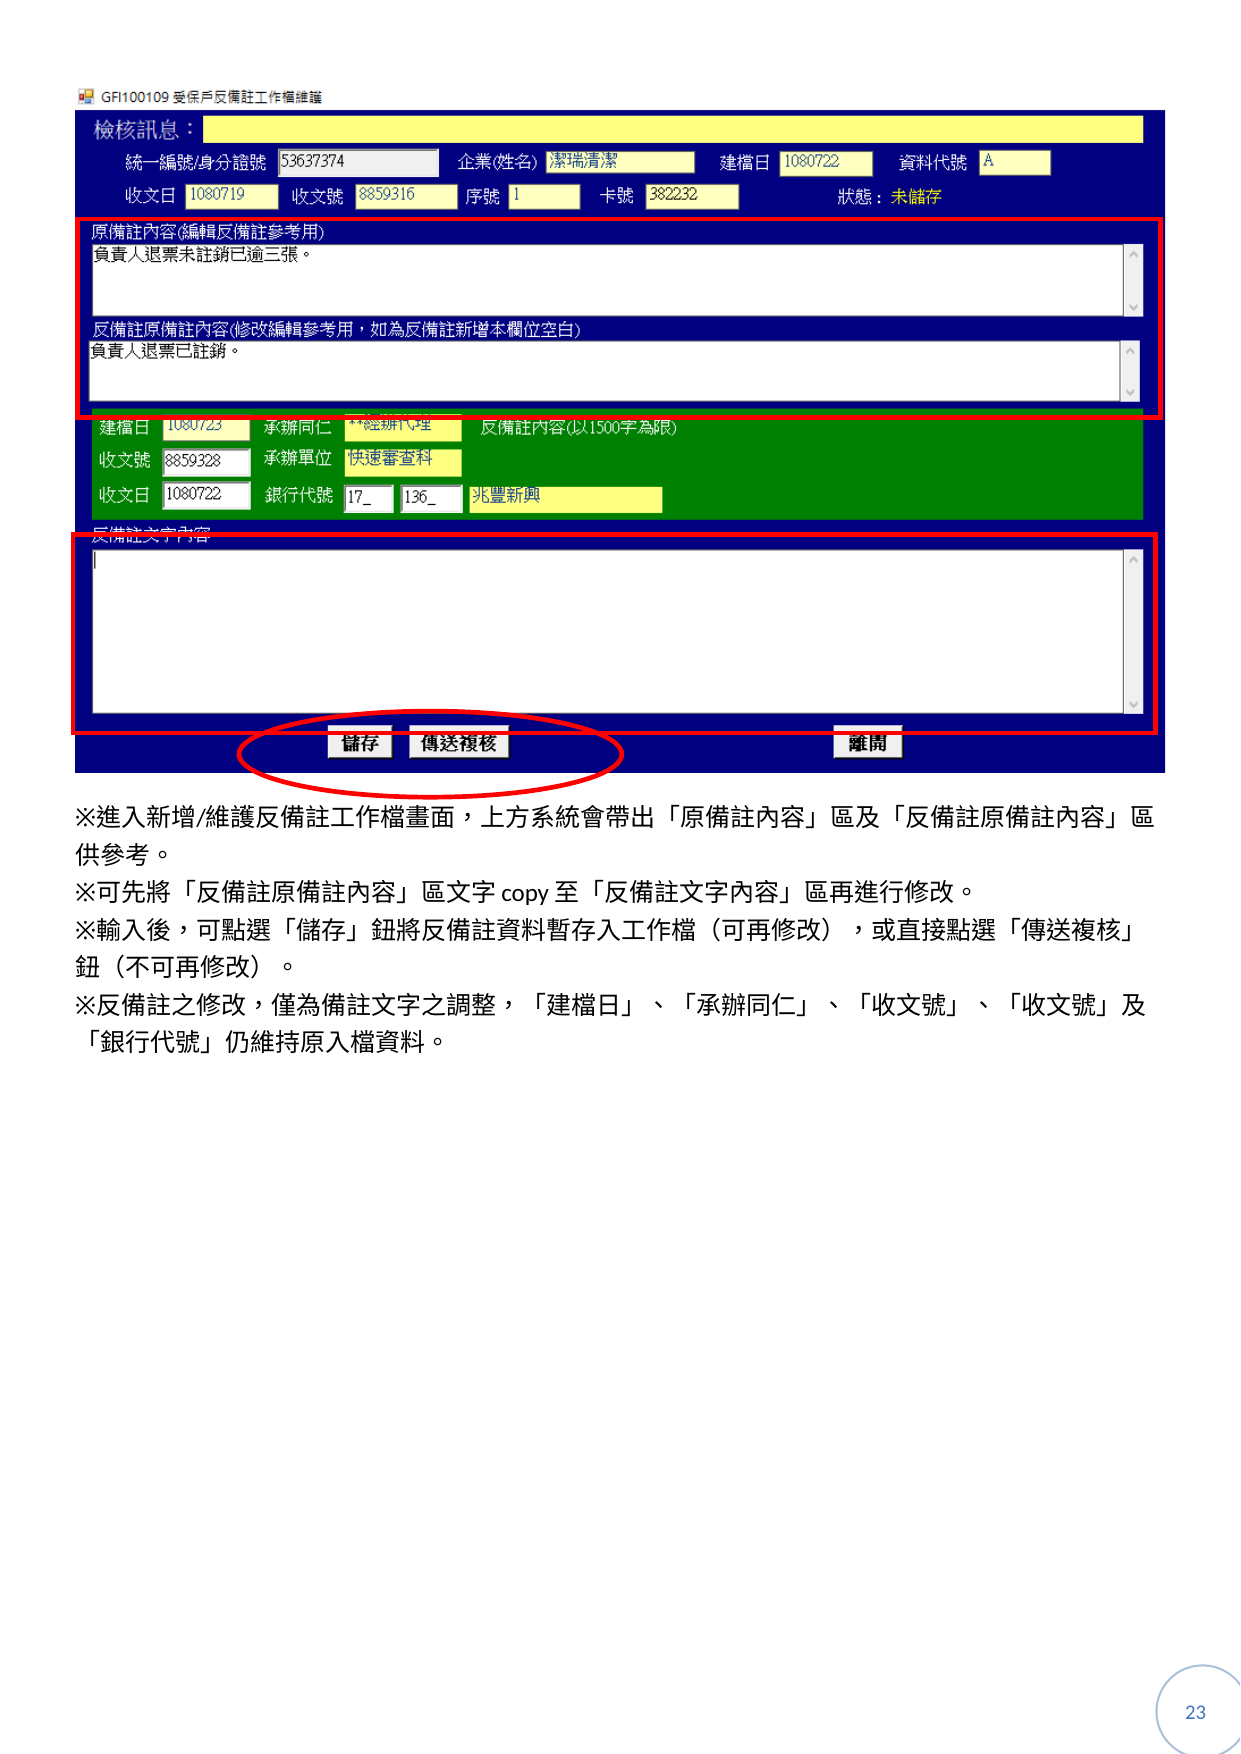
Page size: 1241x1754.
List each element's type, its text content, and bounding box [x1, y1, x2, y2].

picture [242, 735, 619, 773]
text ※可先將「反備註原備註內容」區文字copy至「反備註文字內容」區再進行修改。 [75, 872, 1165, 910]
picture [75, 84, 1166, 773]
picture [75, 735, 251, 773]
picture [80, 221, 1158, 415]
picture [281, 714, 580, 731]
text ※輸入後，可點選「儲存」鈕將反備註資料暫存入工作檔（可再修改），或直接點選「傳送複核」鈕（不可再修改）。 [75, 910, 1165, 985]
text ※反備註之修改，僅為備註文字之調整，「建檔日」、「承辦同仁」、「收文號」、「收文號」及「銀行代號」仍維持原入檔資料。 [75, 985, 1165, 1060]
text ※進入新增/維護反備註工作檔畫面，上方系統會帶出「原備註內容」區及「反備註原備註內容」區供參考。 [75, 797, 1165, 872]
picture [75, 537, 1153, 731]
